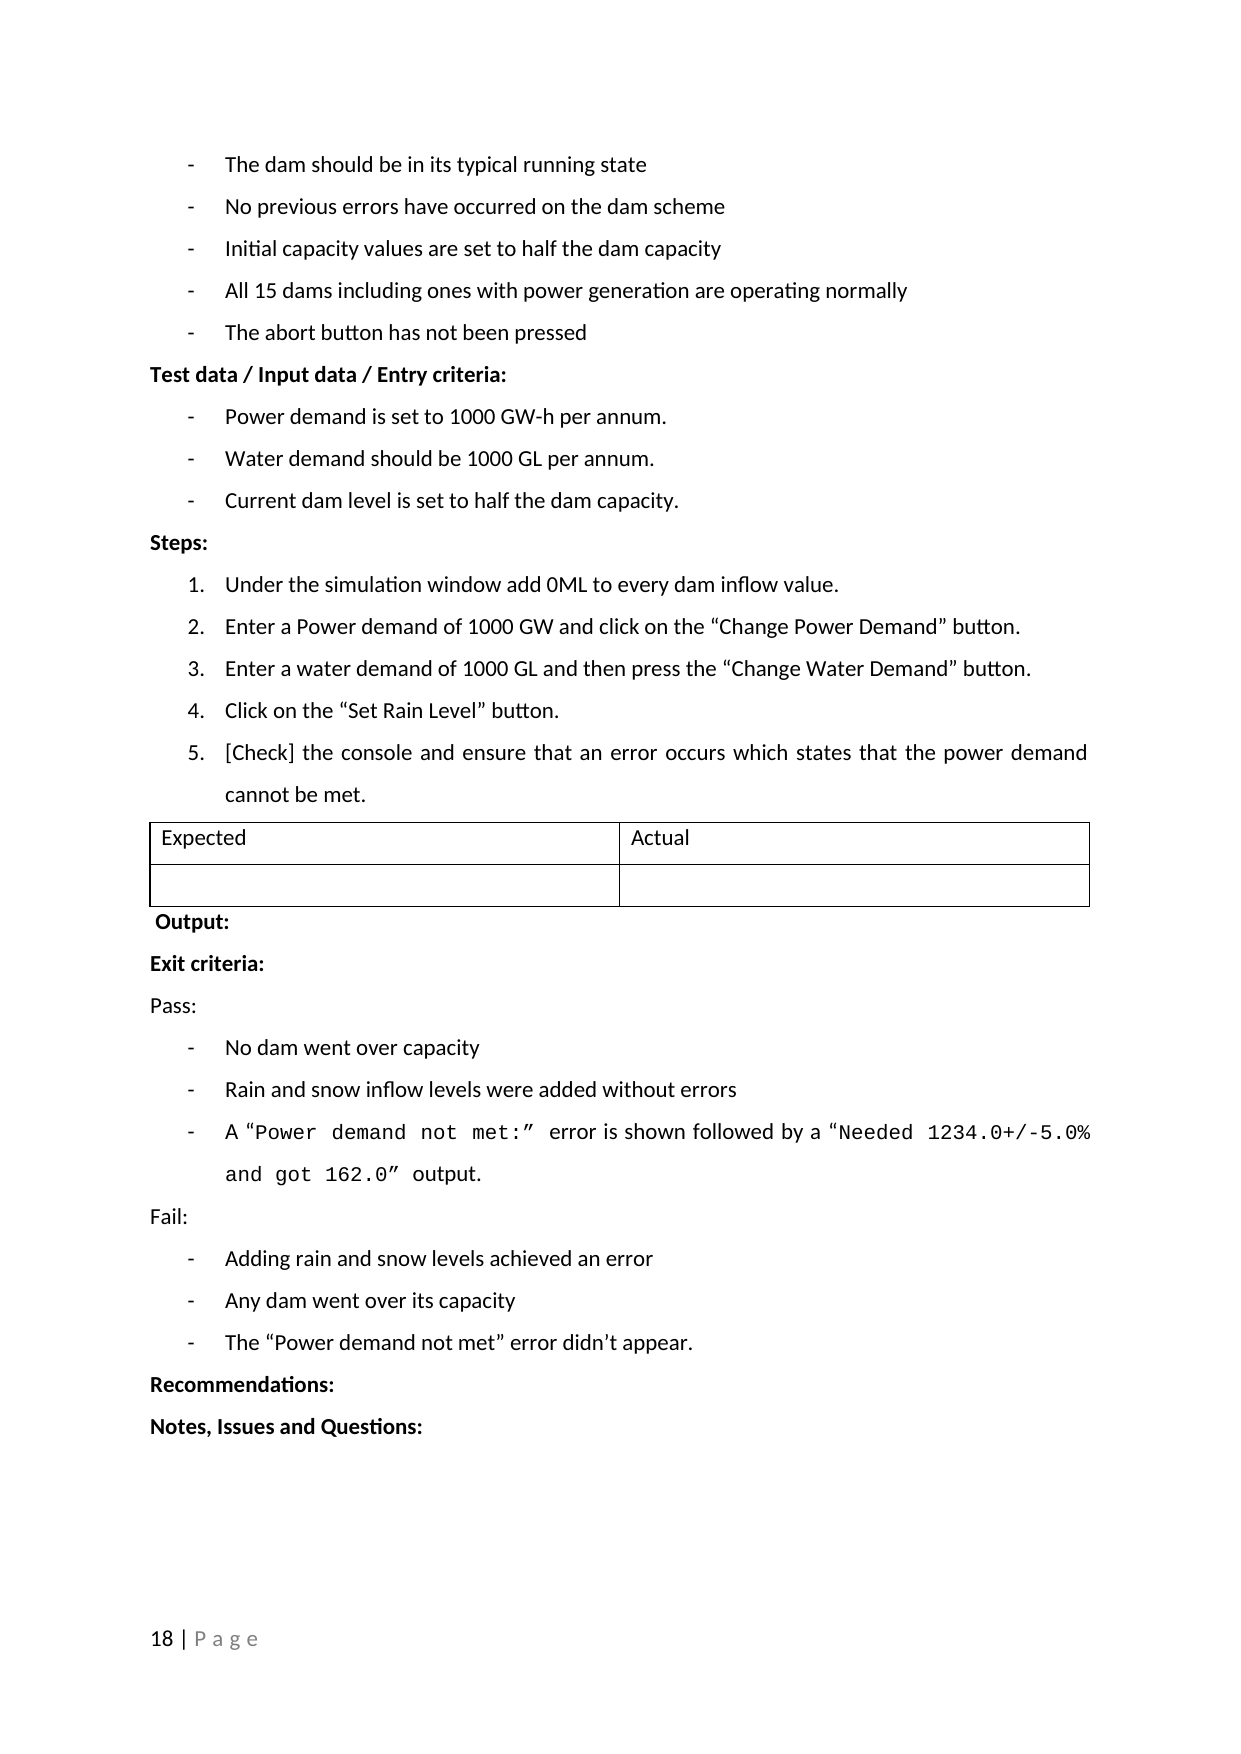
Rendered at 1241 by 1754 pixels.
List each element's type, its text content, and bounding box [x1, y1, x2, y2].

list Current dam level is set to half the dam capacity. [187, 486, 1090, 514]
list A “Power demand not met:” error is shown followed by a “Needed 1234.0+/-5.0% and got 162.0” output. [187, 1117, 1090, 1188]
table_cell [151, 865, 619, 906]
text Test data / Input data / Entry criteria: [150, 360, 1090, 388]
list Enter a Power demand of 1000 GW and click on the “Change Power Demand” button. [187, 612, 1090, 640]
list Any dam went over its capacity [187, 1286, 1090, 1314]
list The “Power demand not met” error didn’t appear. [187, 1328, 1090, 1356]
list The dam should be in its typical running state [187, 150, 1090, 178]
list [Check] the console and ensure that an error occurs which states that the power demand cannot be met. [187, 738, 1090, 808]
list The abort button has not been pressed [187, 318, 1090, 346]
list Initial capacity values are set to half the dam capacity [187, 234, 1090, 262]
list Water demand should be 1000 GL per annum. [187, 444, 1090, 472]
list Power demand is set to 1000 GW-h per annum. [187, 402, 1090, 430]
text Exit criteria: [150, 949, 1090, 977]
list No previous errors have occurred on the dam scheme [187, 192, 1090, 220]
list Adding rain and snow levels achieved an error [187, 1244, 1090, 1272]
text Steps: [150, 528, 1090, 556]
list Click on the “Set Rain Level” button. [187, 696, 1090, 724]
text Output: [150, 907, 1090, 935]
list Rain and snow inflow levels were added without errors [187, 1075, 1090, 1103]
text Recommendations: [150, 1370, 1090, 1398]
table_header Expected [151, 823, 619, 864]
table_cell [620, 865, 1089, 906]
list Under the simulation window add 0ML to every dam inflow value. [187, 570, 1090, 598]
list All 15 dams including ones with power generation are operating normally [187, 276, 1090, 304]
text Notes, Issues and Questions: [150, 1412, 1090, 1440]
text Fail: [150, 1202, 1090, 1230]
list No dam went over capacity [187, 1033, 1090, 1061]
table_header Actual [620, 823, 1089, 864]
text Pass: [150, 991, 1090, 1019]
list Enter a water demand of 1000 GL and then press the “Change Water Demand” button. [187, 654, 1090, 682]
